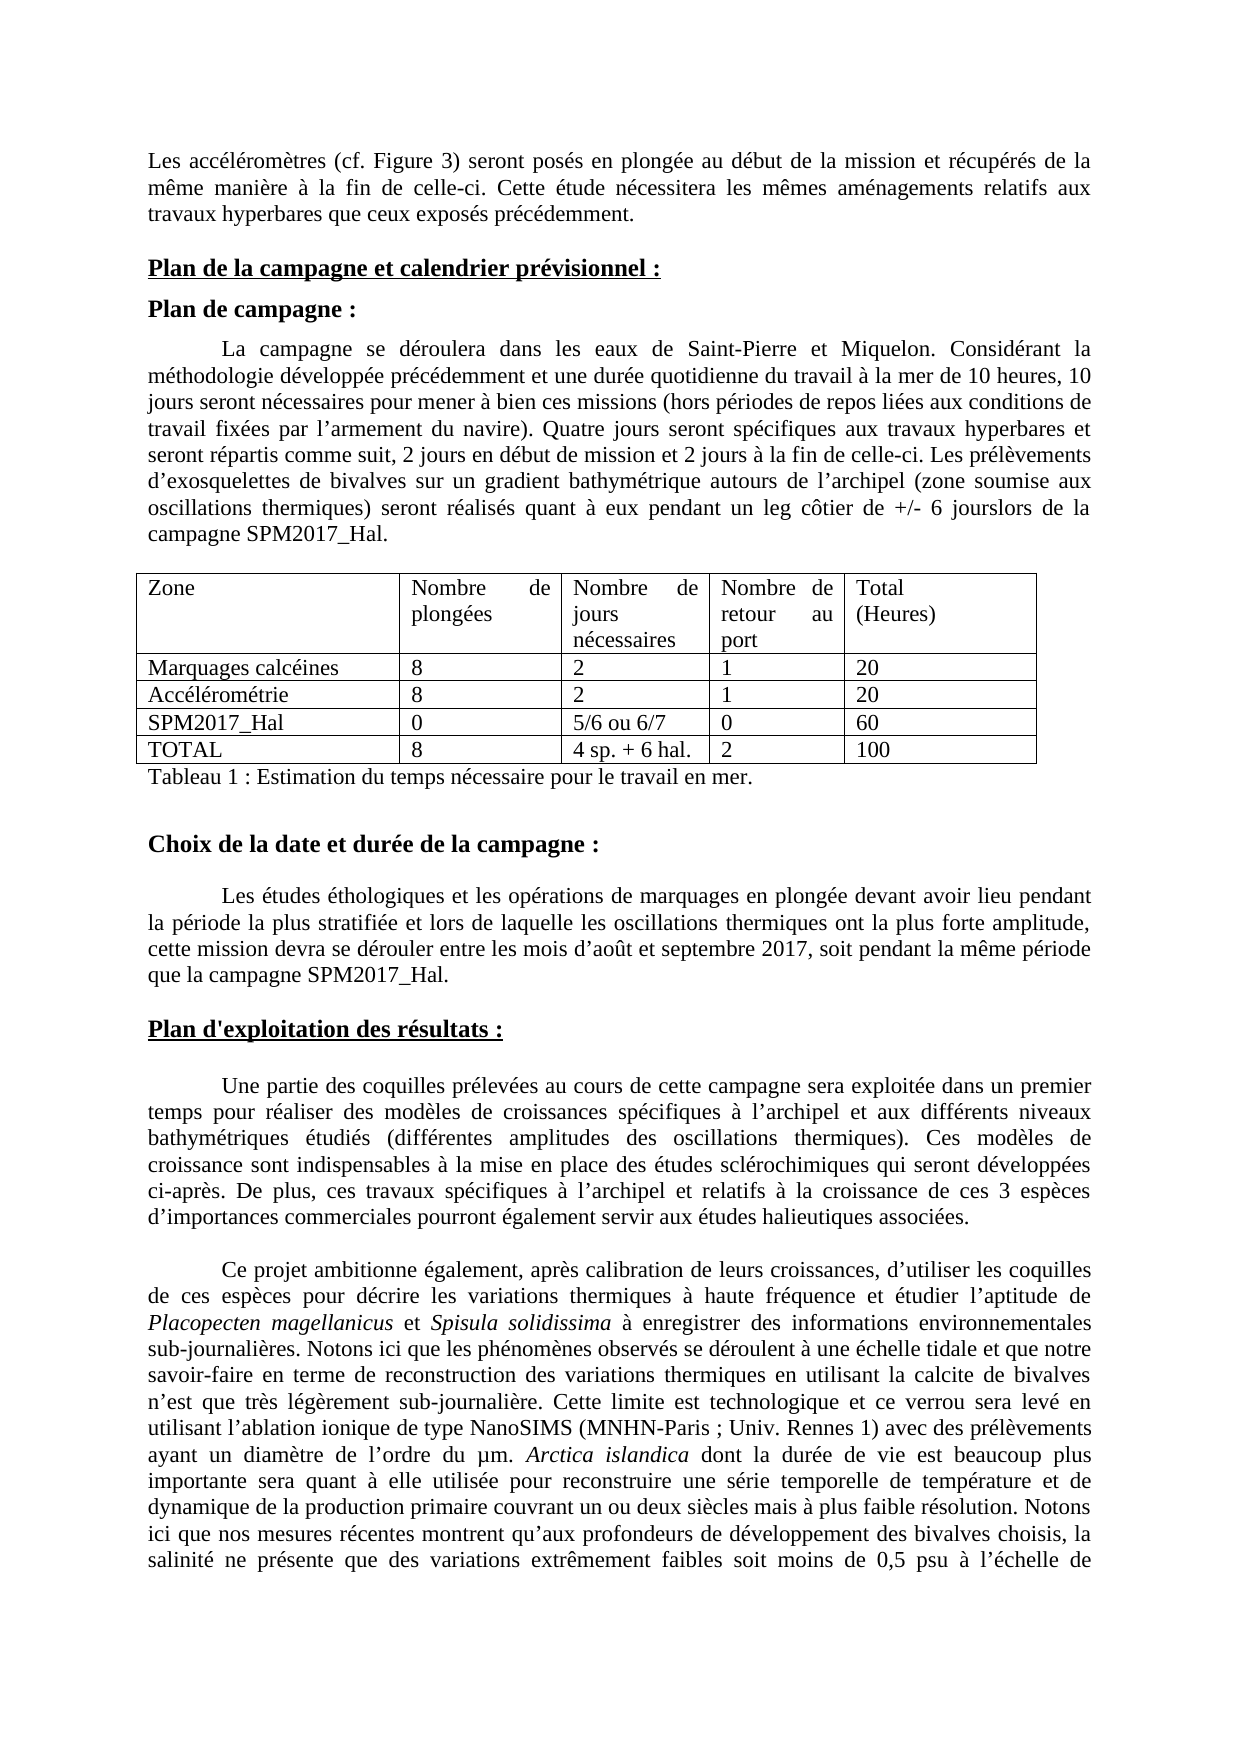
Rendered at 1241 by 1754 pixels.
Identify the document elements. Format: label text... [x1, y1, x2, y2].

text Une partie des coquilles prélevées au cours de cette campagne sera exploitée dans un premier temps pour réaliser des modèles de croissances spécifiques à l’archipel et aux différents niveaux bathymétriques étudiés (différentes amplitudes des oscillations thermiques). Ces modèles de croissance sont indispensables à la mise en place des études sclérochimiques qui seront développées ci-après. De plus, ces travaux spécifiques à l’archipel et relatifs à la croissance de ces 3 espèces d’importances commerciales pourront également servir aux études halieutiques associées. [148, 1072, 1093, 1230]
table_cell 60 [845, 709, 1036, 735]
subtitle Plan de campagne : [148, 294, 1093, 323]
table_cell 0 [710, 709, 844, 735]
table_cell 2 [710, 736, 844, 762]
table_cell SPM2017_Hal [137, 709, 399, 735]
table_header Total (Heures) [845, 574, 1036, 653]
table_header Nombre de retour au port [710, 574, 844, 653]
table_cell 20 [845, 681, 1036, 708]
text La campagne se déroulera dans les eaux de Saint-Pierre et Miquelon. Considérant la méthodologie développée précédemment et une durée quotidienne du travail à la mer de 10 heures, 10 jours seront nécessaires pour mener à bien ces missions (hors périodes de repos liées aux conditions de travail fixées par l’armement du navire). Quatre jours seront spécifiques aux travaux hyperbares et seront répartis comme suit, 2 jours en début de mission et 2 jours à la fin de celle-ci. Les prélèvements d’exosquelettes de bivalves sur un gradient bathymétrique autours de l’archipel (zone soumise aux oscillations thermiques) seront réalisés quant à eux pendant un leg côtier de +/- 6 jourslors de la campagne SPM2017_Hal. [148, 336, 1093, 546]
table_cell 5/6 ou 6/7 [562, 709, 709, 735]
text Plan d'exploitation des résultats : [148, 1014, 1093, 1043]
table_cell Marquages calcéines [137, 654, 399, 680]
subtitle Choix de la date et durée de la campagne : [148, 829, 1093, 857]
table_cell 8 [400, 681, 561, 708]
table_cell 0 [400, 709, 561, 735]
text Plan de la campagne et calendrier prévisionnel : [148, 253, 1093, 282]
table_header Nombre de jours nécessaires [562, 574, 709, 653]
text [148, 1256, 1093, 1572]
table_cell 8 [400, 654, 561, 680]
table_cell 4 sp. + 6 hal. [562, 736, 709, 762]
table_cell 1 [710, 681, 844, 708]
table_cell 20 [845, 654, 1036, 680]
table_cell 100 [845, 736, 1036, 762]
table_header Zone [137, 574, 399, 653]
table_cell 2 [562, 681, 709, 708]
text Tableau 1 : Estimation du temps nécessaire pour le travail en mer. [148, 763, 1093, 790]
table_header Nombre de plongées [400, 574, 561, 653]
table_cell TOTAL [137, 736, 399, 762]
table_cell 1 [710, 654, 844, 680]
table_cell 2 [562, 654, 709, 680]
table_cell Accélérométrie [137, 681, 399, 708]
text Les études éthologiques et les opérations de marquages en plongée devant avoir lieu pendant la période la plus stratifiée et lors de laquelle les oscillations thermiques ont la plus forte amplitude, cette mission devra se dérouler entre les mois d’août et septembre 2017, soit pendant la même période que la campagne SPM2017_Hal. [148, 882, 1093, 988]
text Les accéléromètres (cf. Figure 3) seront posés en plongée au début de la mission et récupérés de la même manière à la fin de celle-ci. Cette étude nécessitera les mêmes aménagements relatifs aux travaux hyperbares que ceux exposés précédemment. [148, 148, 1093, 227]
table_cell 8 [400, 736, 561, 762]
